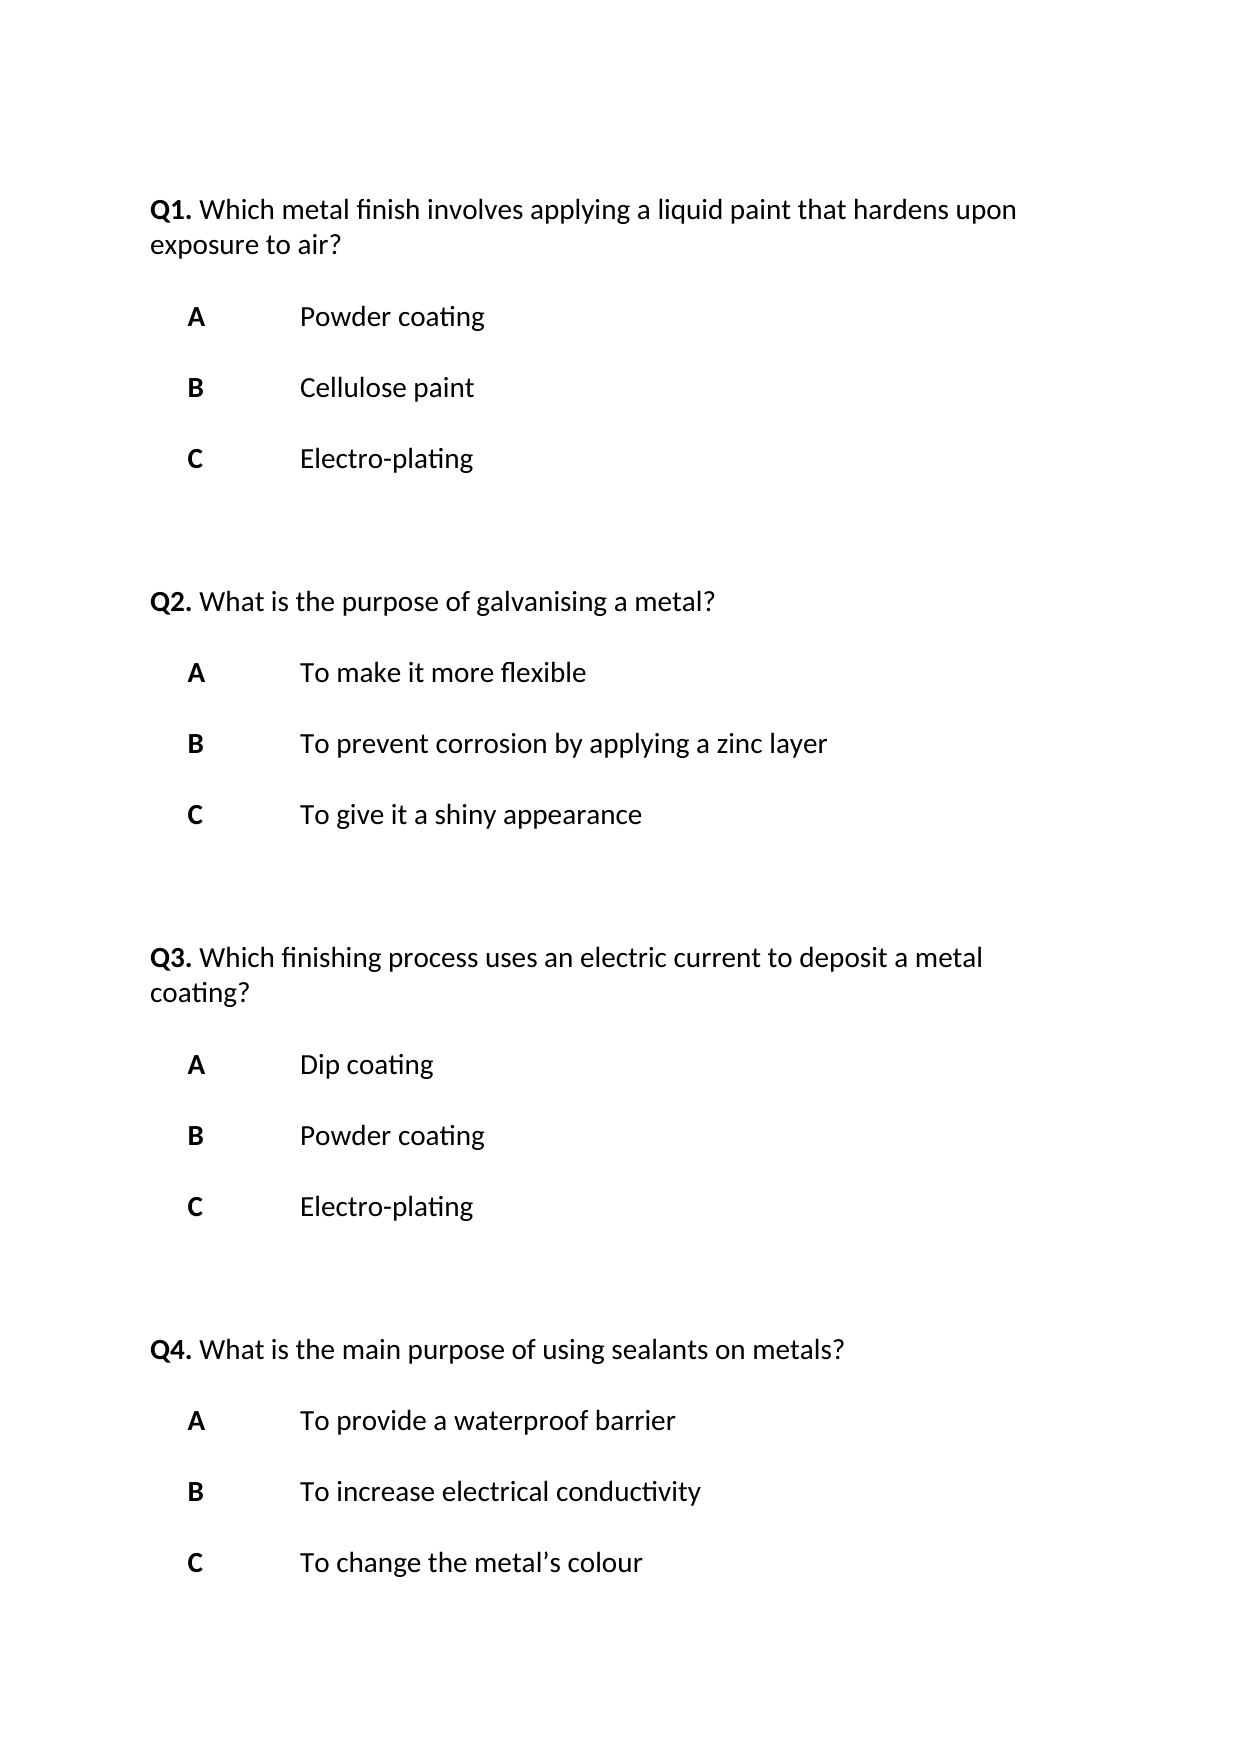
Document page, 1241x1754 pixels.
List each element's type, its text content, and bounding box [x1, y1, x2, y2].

text Q1. Which metal finish involves applying a liquid paint that hardens upon exposure to air? [150, 191, 1090, 262]
text C Electro-plating [150, 440, 1090, 476]
text C To change the metal’s colour [150, 1544, 1090, 1580]
text A Dip coating [150, 1046, 1090, 1081]
text B Powder coating [150, 1117, 1090, 1153]
text A To provide a waterproof barrier [150, 1402, 1090, 1438]
text B To prevent corrosion by applying a zinc layer [150, 725, 1090, 761]
text C Electro-plating [150, 1188, 1090, 1224]
text C To give it a shiny appearance [150, 796, 1090, 832]
text Q4. What is the main purpose of using sealants on metals? [150, 1331, 1090, 1366]
text A To make it more flexible [150, 654, 1090, 689]
text B To increase electrical conductivity [150, 1473, 1090, 1509]
text A Powder coating [150, 298, 1090, 333]
text B Cellulose paint [150, 369, 1090, 404]
text Q2. What is the purpose of galvanising a metal? [150, 583, 1090, 618]
text Q3. Which finishing process uses an electric current to deposit a metal coating? [150, 939, 1090, 1010]
